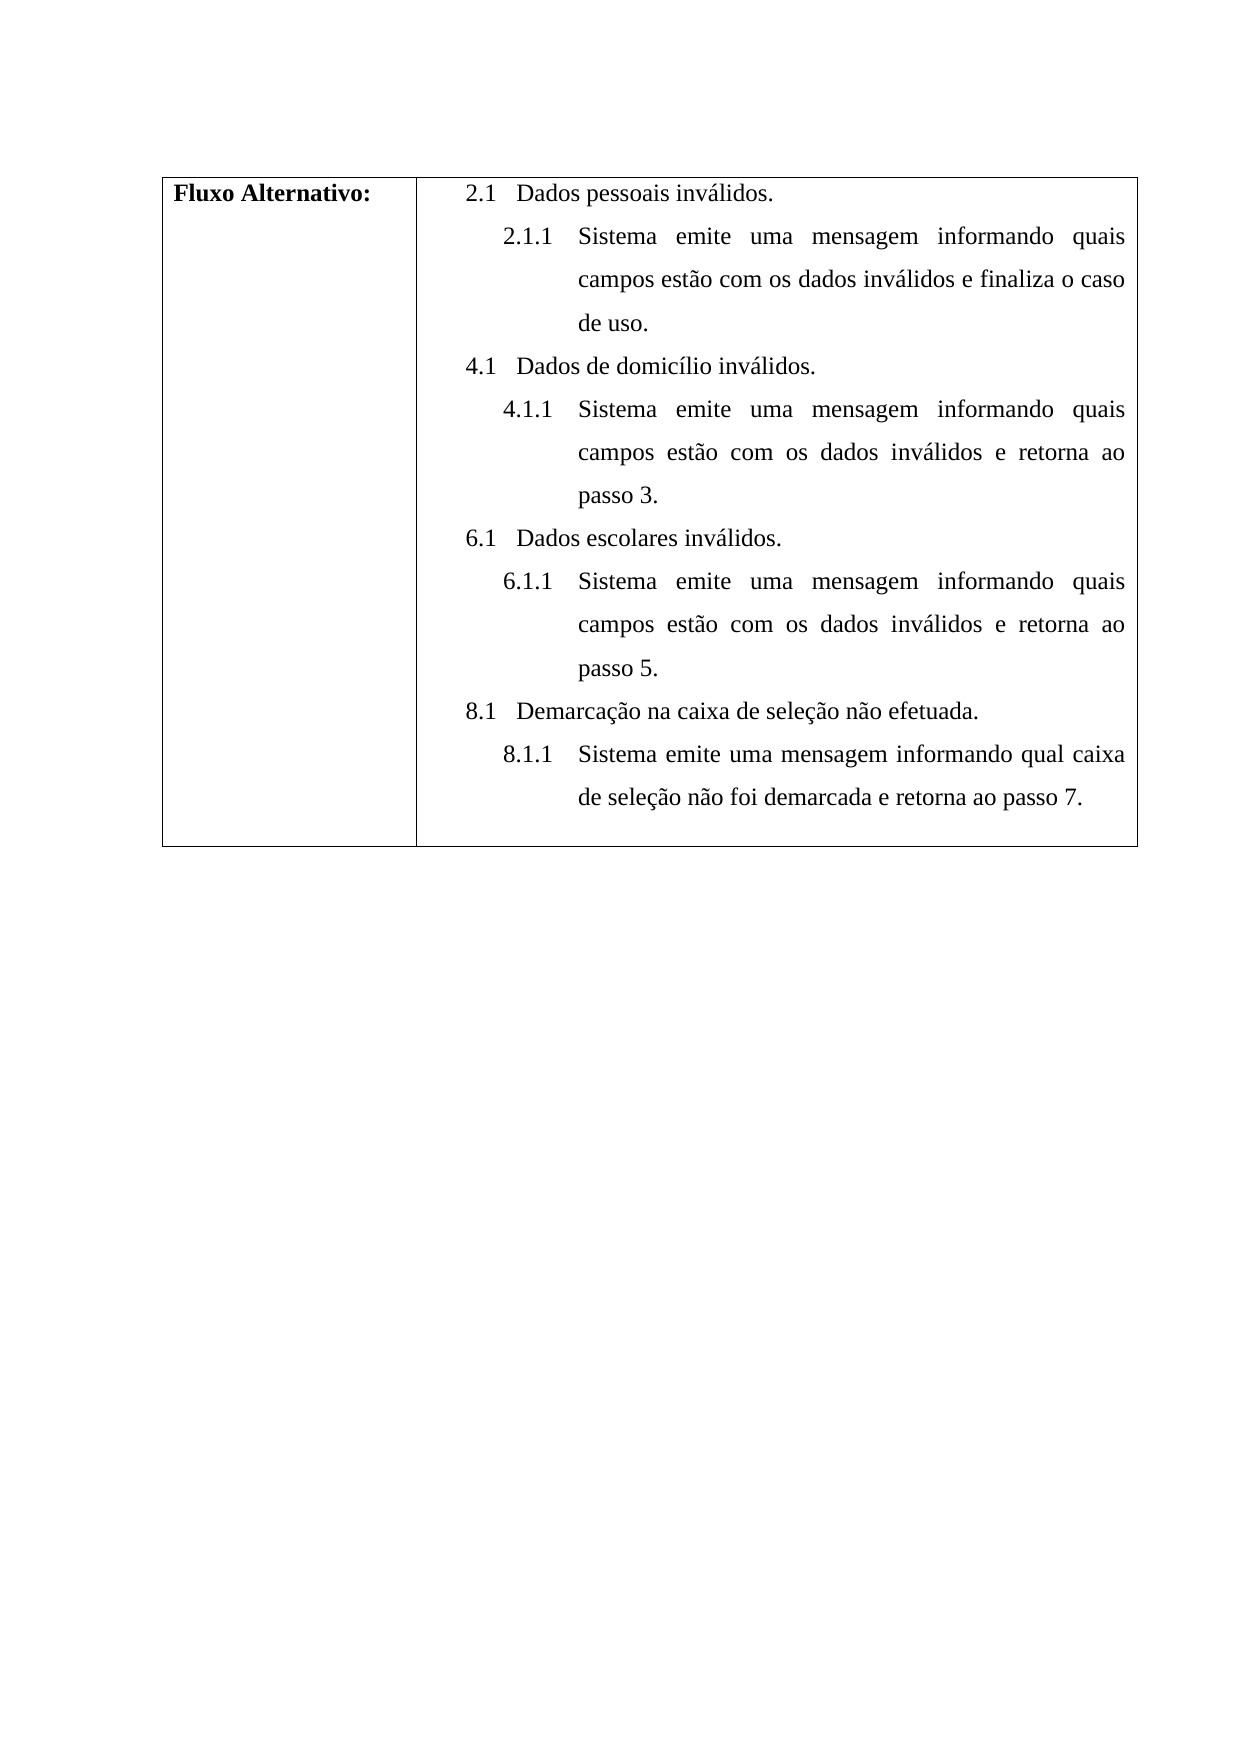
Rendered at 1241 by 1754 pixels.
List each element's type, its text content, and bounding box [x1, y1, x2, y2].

table_cell Dados pessoais inválidos. Sistema emite uma mensagem informando quais campos estão com os dados inválidos e finaliza o caso de uso. Dados de domicílio inválidos. Sistema emite uma mensagem informando quais campos estão com os dados inválidos e retorna ao passo 3. Dados escolares inválidos. Sistema emite uma mensagem informando quais campos estão com os dados inválidos e retorna ao passo 5. Demarcação na caixa de seleção não efetuada. Sistema emite uma mensagem informando qual caixa de seleção não foi demarcada e retorna ao passo 7. [417, 178, 1137, 846]
table_cell Fluxo Alternativo: [163, 178, 416, 846]
